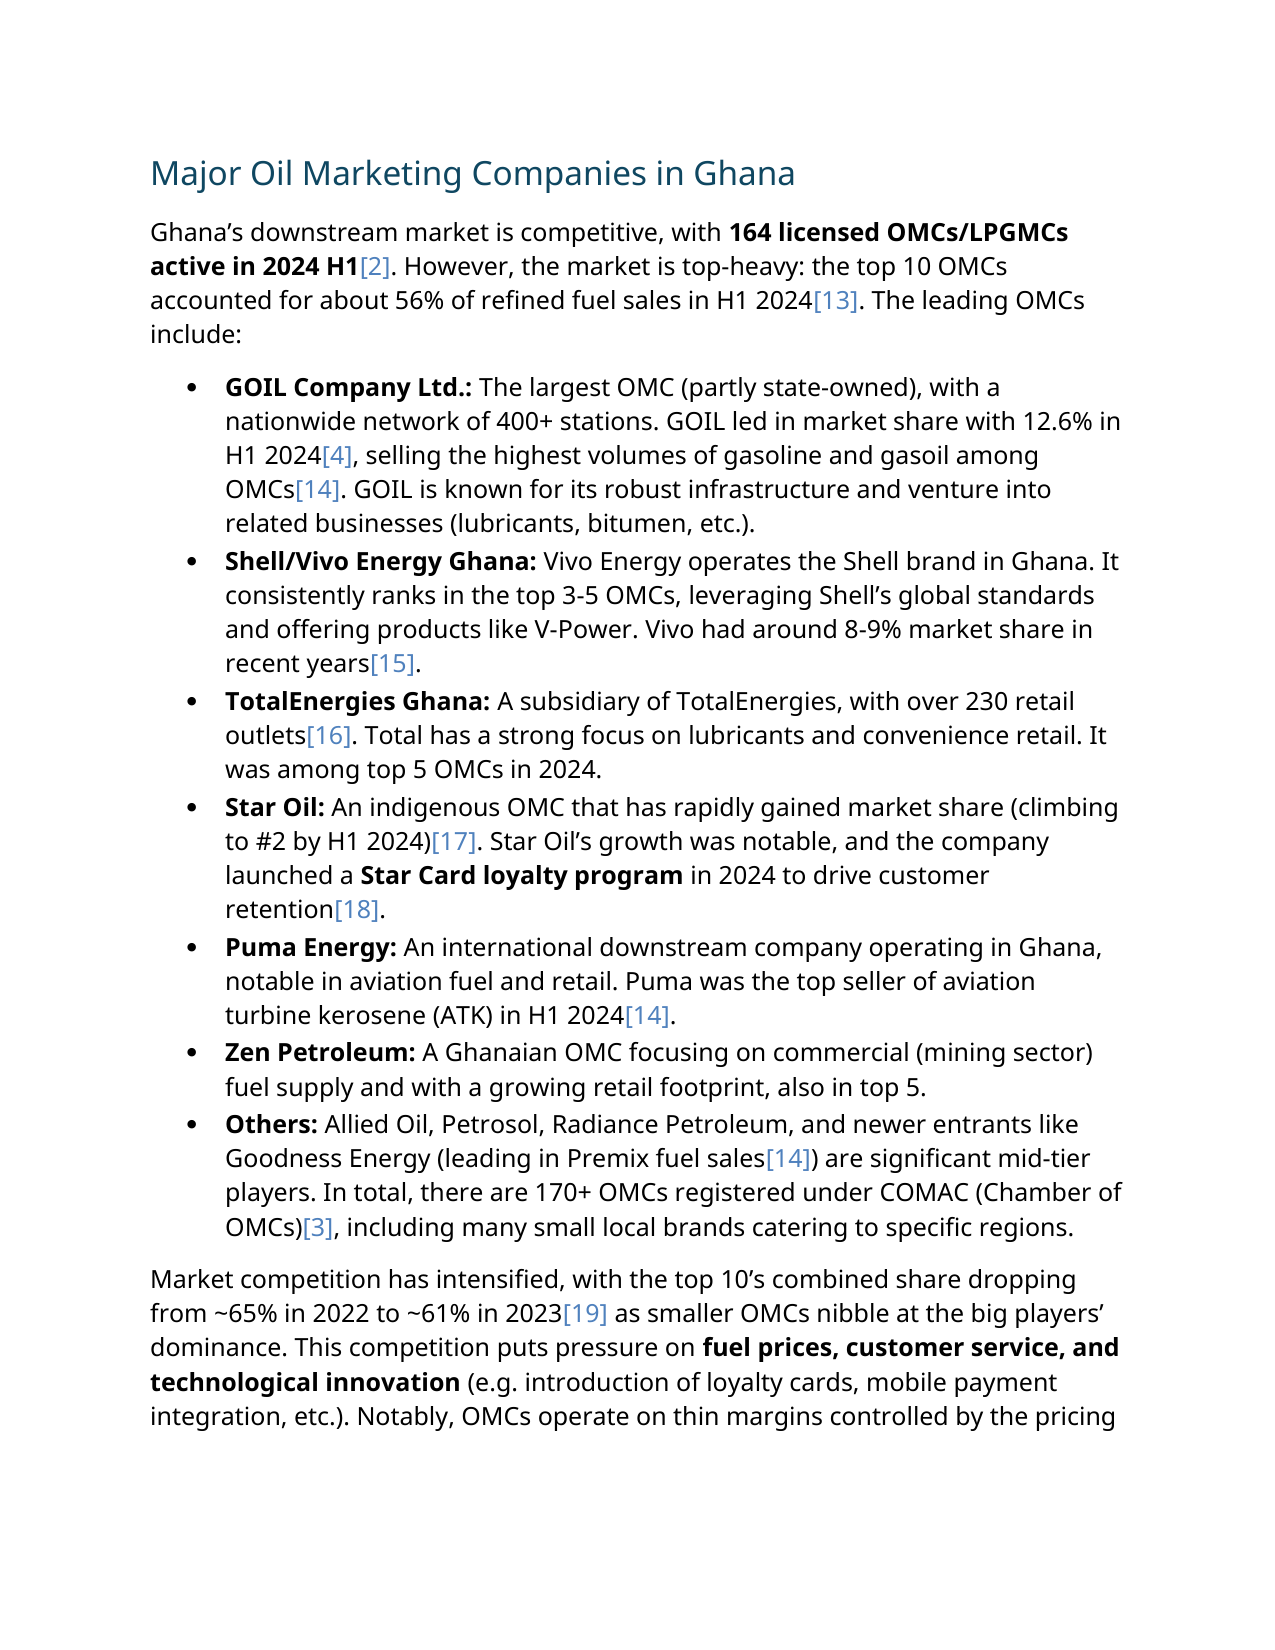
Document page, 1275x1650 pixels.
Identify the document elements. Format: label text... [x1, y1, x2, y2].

list Others: Allied Oil, Petrosol, Radiance Petroleum, and newer entrants like Goodness Energy (leading in Premix fuel sales[14]) are significant mid-tier players. In total, there are 170+ OMCs registered under COMAC (Chamber of OMCs)[3], including many small local brands catering to specific regions. [187, 1107, 1125, 1243]
list Star Oil: An indigenous OMC that has rapidly gained market share (climbing to #2 by H1 2024)[17]. Star Oil’s growth was notable, and the company launched a Star Card loyalty program in 2024 to drive customer retention[18]. [187, 789, 1125, 925]
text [150, 1262, 1125, 1432]
text Ghana’s downstream market is competitive, with 164 licensed OMCs/LPGMCs active in 2024 H1[2]. However, the market is top-heavy: the top 10 OMCs accounted for about 56% of refined fuel sales in H1 2024[13]. The leading OMCs include: [150, 214, 1125, 350]
list Shell/Vivo Energy Ghana: Vivo Energy operates the Shell brand in Ghana. It consistently ranks in the top 3-5 OMCs, leveraging Shell’s global standards and offering products like V-Power. Vivo had around 8-9% market share in recent years[15]. [187, 543, 1125, 679]
list Zen Petroleum: A Ghanaian OMC focusing on commercial (mining sector) fuel supply and with a growing retail footprint, also in top 5. [187, 1035, 1125, 1103]
list GOIL Company Ltd.: The largest OMC (partly state-owned), with a nationwide network of 400+ stations. GOIL led in market share with 12.6% in H1 2024[4], selling the highest volumes of gasoline and gasoil among OMCs[14]. GOIL is known for its robust infrastructure and venture into related businesses (lubricants, bitumen, etc.). [187, 369, 1125, 539]
list Puma Energy: An international downstream company operating in Ghana, notable in aviation fuel and retail. Puma was the top seller of aviation turbine kerosene (ATK) in H1 2024[14]. [187, 929, 1125, 1031]
list TotalEnergies Ghana: A subsidiary of TotalEnergies, with over 230 retail outlets[16]. Total has a strong focus on lubricants and convenience retail. It was among top 5 OMCs in 2024. [187, 683, 1125, 785]
subtitle Major Oil Marketing Companies in Ghana [150, 150, 1125, 195]
